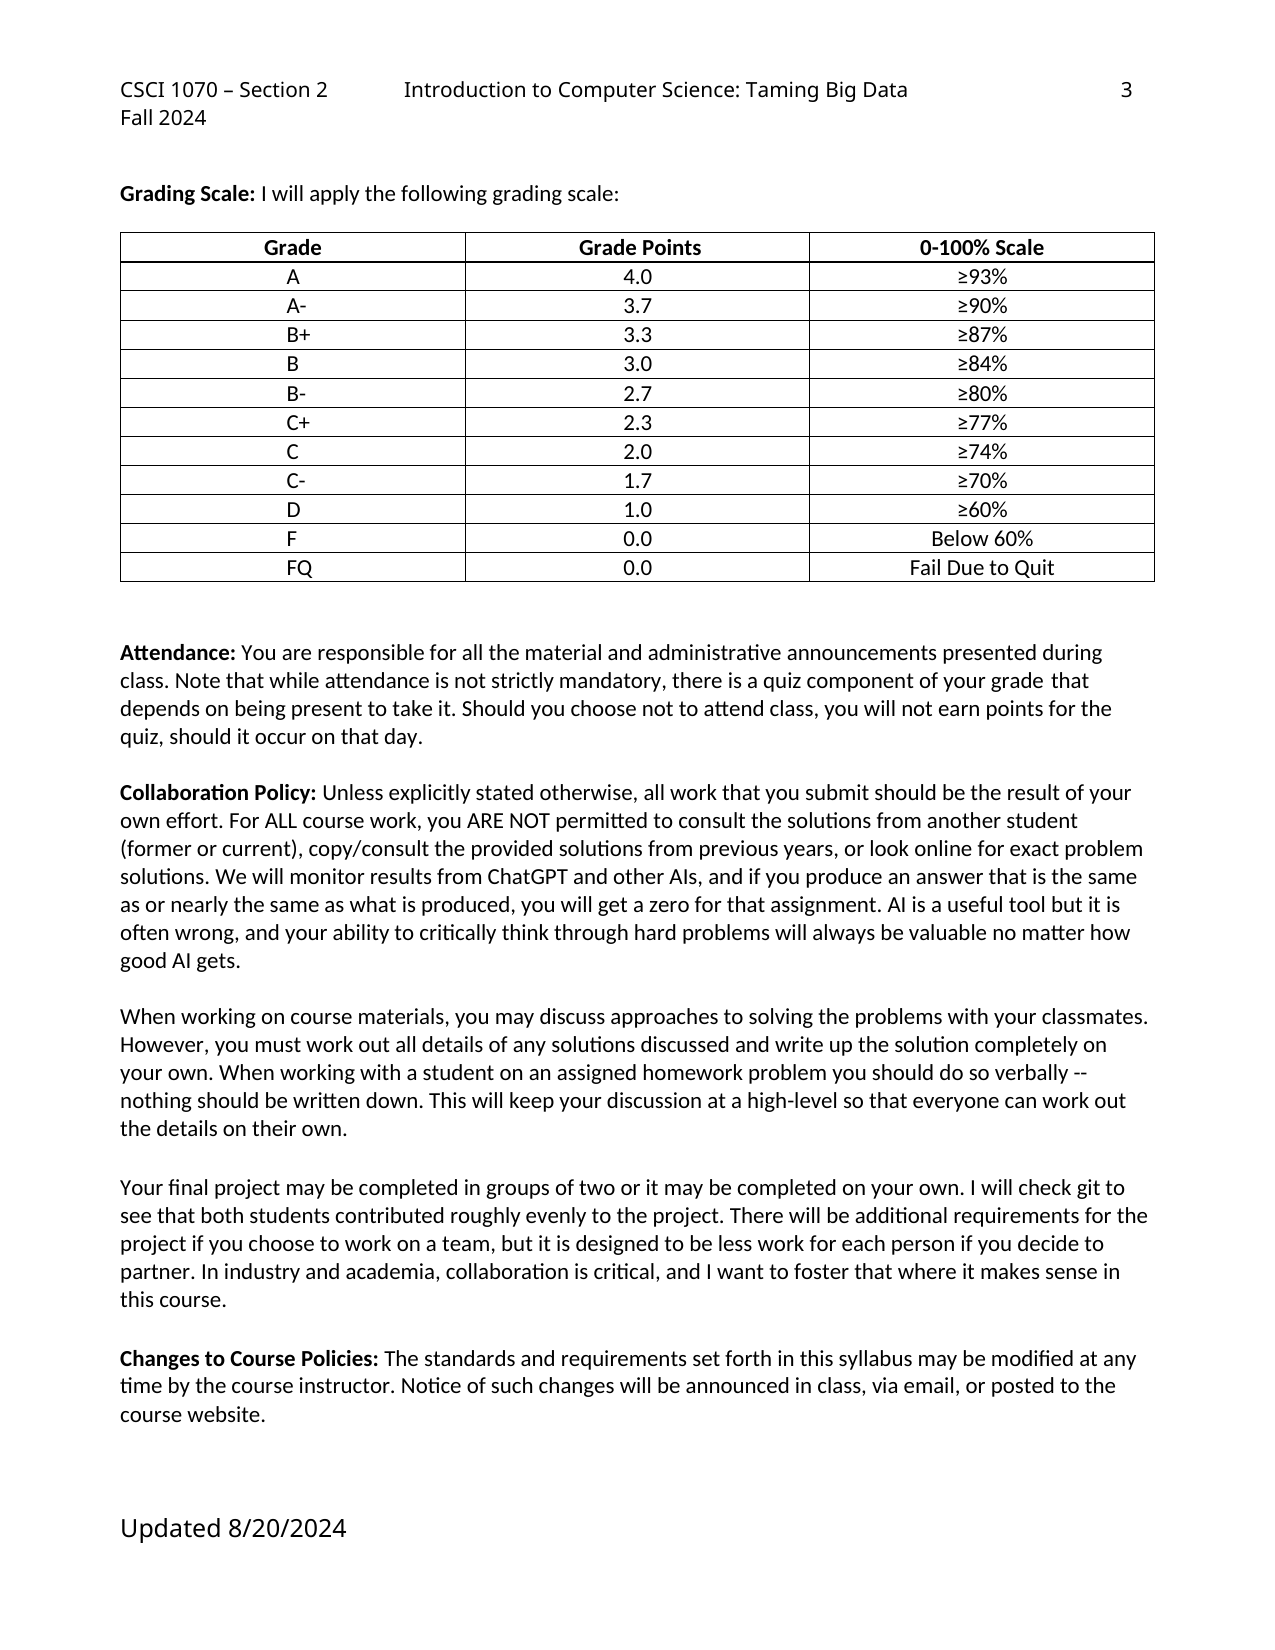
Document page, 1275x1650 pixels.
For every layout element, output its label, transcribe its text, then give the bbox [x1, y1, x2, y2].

text Your final project may be completed in groups of two or it may be completed on your own. I will check git to see that both students contributed roughly evenly to the project. There will be additional requirements for the project if you choose to work on a team, but it is designed to be less work for each person if you decide to partner. In industry and academia, collaboration is critical, and I want to foster that where it makes sense in this course. [120, 1173, 1155, 1344]
table_cell ≥93% [810, 263, 1154, 290]
table_cell Fail Due to Quit [810, 553, 1154, 581]
table_cell 0.0 [466, 553, 809, 581]
table_cell 2.0 [466, 437, 809, 465]
table_cell 1.7 [466, 466, 809, 494]
table_cell 2.7 [466, 379, 809, 407]
table_cell 3.0 [466, 350, 809, 378]
table_cell FQ [121, 553, 465, 581]
text When working on course materials, you may discuss approaches to solving the problems with your classmates. However, you must work out all details of any solutions discussed and write up the solution completely on your own. When working with a student on an assigned homework problem you should do so verbally -- nothing should be written down. This will keep your discussion at a high-level so that everyone can work out the details on their own. [120, 1002, 1155, 1173]
table_cell 2.3 [466, 408, 809, 436]
text Attendance: You are responsible for all the material and administrative announcements presented during class. Note that while attendance is not strictly mandatory, there is a quiz component of your grade that depends on being present to take it. Should you choose not to attend class, you will not earn points for the quiz, should it occur on that day. [120, 638, 1155, 750]
table_cell 1.0 [466, 495, 809, 523]
table_cell D [121, 495, 465, 523]
table_cell Below 60% [810, 524, 1154, 552]
table_cell B [121, 350, 465, 378]
table_cell A- [121, 291, 465, 319]
table_cell C+ [121, 408, 465, 436]
table_cell ≥90% [810, 291, 1154, 319]
table_cell B+ [121, 321, 465, 348]
table_cell ≥70% [810, 466, 1154, 494]
table_cell ≥80% [810, 379, 1154, 407]
table_cell ≥87% [810, 321, 1154, 348]
table_cell 3.7 [466, 291, 809, 319]
text Collaboration Policy: Unless explicitly stated otherwise, all work that you submit should be the result of your own effort. For ALL course work, you ARE NOT permitted to consult the solutions from another student (former or current), copy/consult the provided solutions from previous years, or look online for exact problem solutions. We will monitor results from ChatGPT and other AIs, and if you produce an answer that is the same as or nearly the same as what is produced, you will get a zero for that assignment. AI is a useful tool but it is often wrong, and your ability to critically think through hard problems will always be valuable no matter how good AI gets. [120, 778, 1155, 974]
text Changes to Course Policies: The standards and requirements set forth in this syllabus may be modified at any time by the course instructor. Notice of such changes will be announced in class, via email, or posted to the course website. [120, 1344, 1155, 1428]
table_cell 4.0 [466, 263, 809, 290]
table_header Grade Points [466, 233, 809, 261]
table_header 0-100% Scale [810, 233, 1154, 261]
table_cell ≥60% [810, 495, 1154, 523]
table_header Grade [121, 233, 465, 261]
table_cell 0.0 [466, 524, 809, 552]
table_cell B- [121, 379, 465, 407]
text Grading Scale: I will apply the following grading scale: [120, 179, 1155, 207]
table_cell ≥84% [810, 350, 1154, 378]
table_cell C [121, 437, 465, 465]
table_cell ≥77% [810, 408, 1154, 436]
table_cell ≥74% [810, 437, 1154, 465]
table_cell A [121, 263, 465, 290]
table_cell 3.3 [466, 321, 809, 348]
table_cell F [121, 524, 465, 552]
table_cell C- [121, 466, 465, 494]
